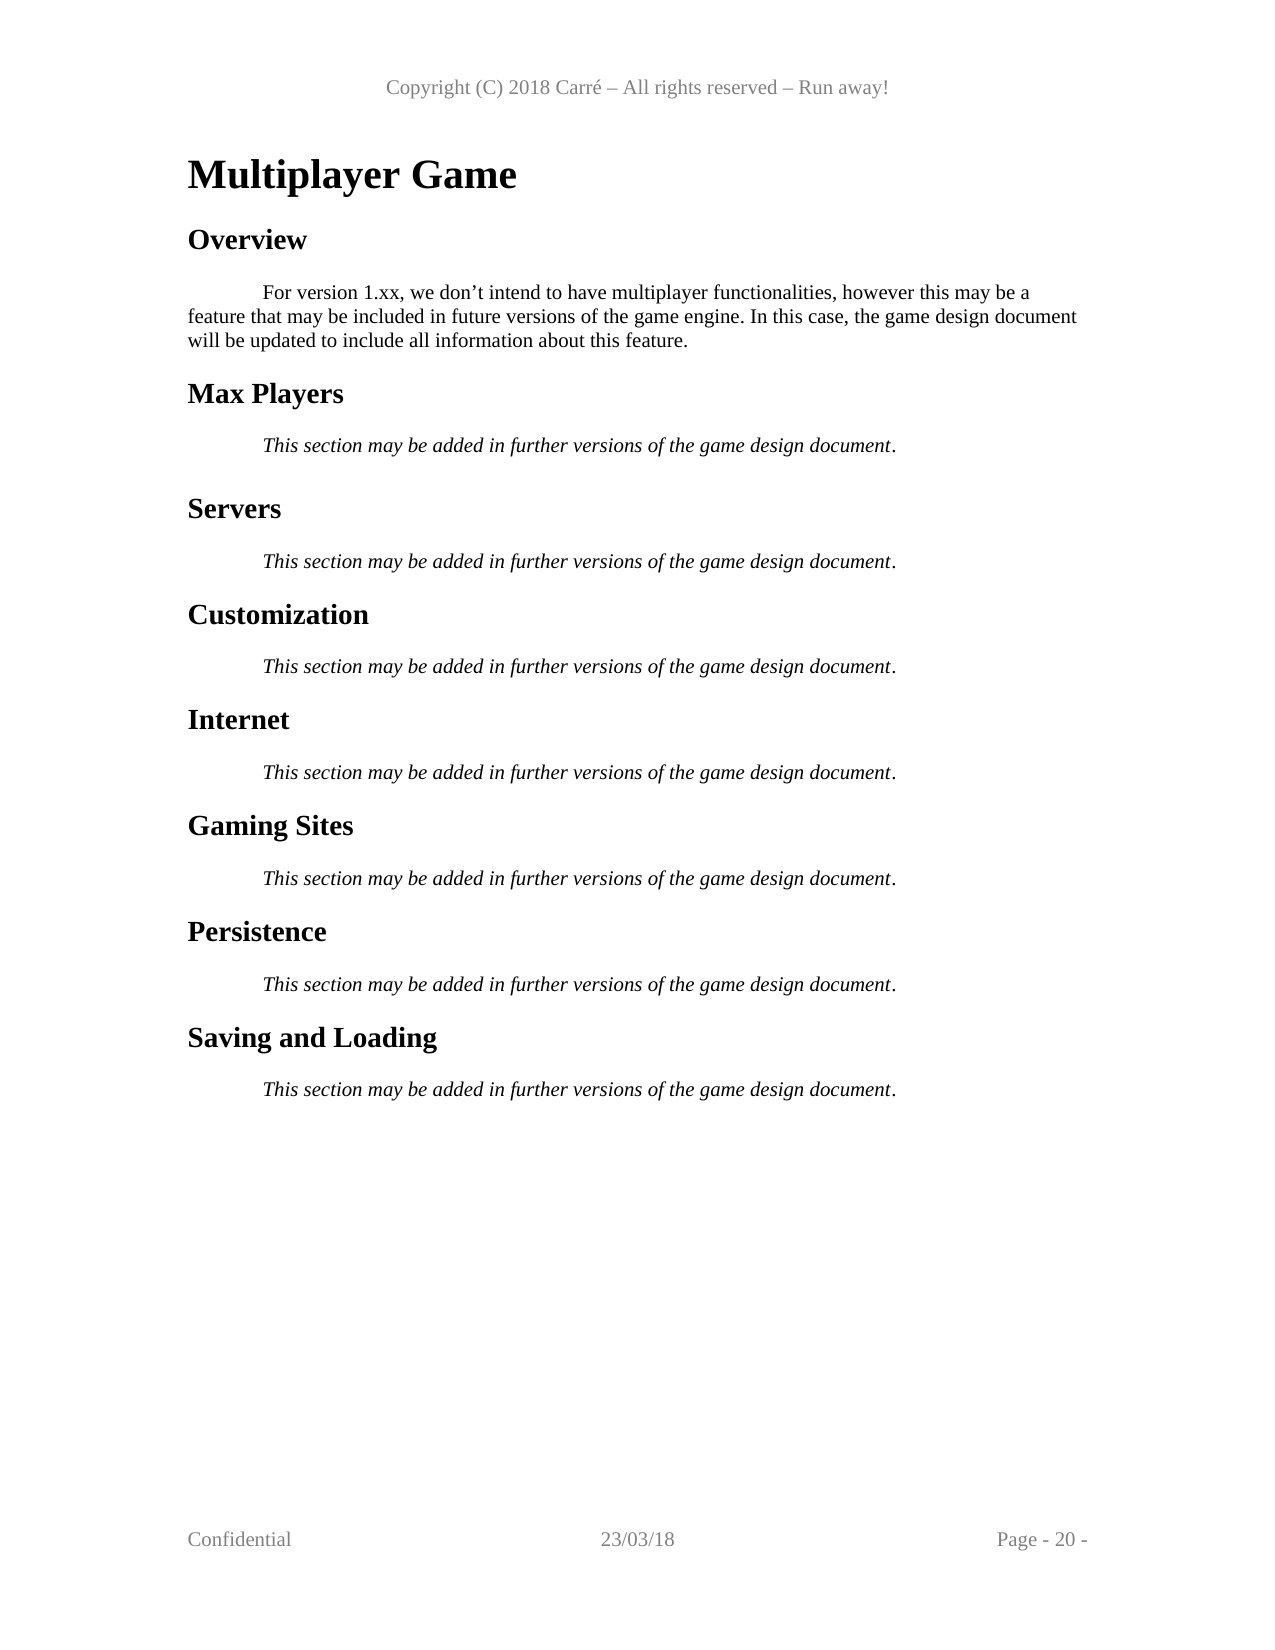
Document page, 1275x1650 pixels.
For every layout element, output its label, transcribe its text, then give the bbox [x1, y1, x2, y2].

text This section may be added in further versions of the game design document. [187, 654, 1087, 678]
subtitle Gaming Sites [187, 808, 1087, 842]
subtitle Servers [187, 491, 1087, 524]
subtitle Saving and Loading [187, 1020, 1087, 1053]
text For version 1.xx, we don’t intend to have multiplayer functionalities, however this may be a feature that may be included in future versions of the game engine. In this case, the game design document will be updated to include all information about this feature. [187, 279, 1087, 352]
text This section may be added in further versions of the game design document. [187, 549, 1087, 573]
subtitle Customization [187, 597, 1087, 630]
subtitle Max Players [187, 376, 1087, 409]
text This section may be added in further versions of the game design document. [187, 760, 1087, 784]
text This section may be added in further versions of the game design document. [187, 433, 1087, 457]
subtitle Internet [187, 702, 1087, 736]
subtitle Overview [187, 222, 1087, 256]
subtitle Multiplayer Game [187, 150, 1087, 198]
subtitle Persistence [187, 914, 1087, 947]
text This section may be added in further versions of the game design document. [187, 972, 1087, 996]
text This section may be added in further versions of the game design document. [187, 1077, 1087, 1101]
text This section may be added in further versions of the game design document. [187, 866, 1087, 890]
